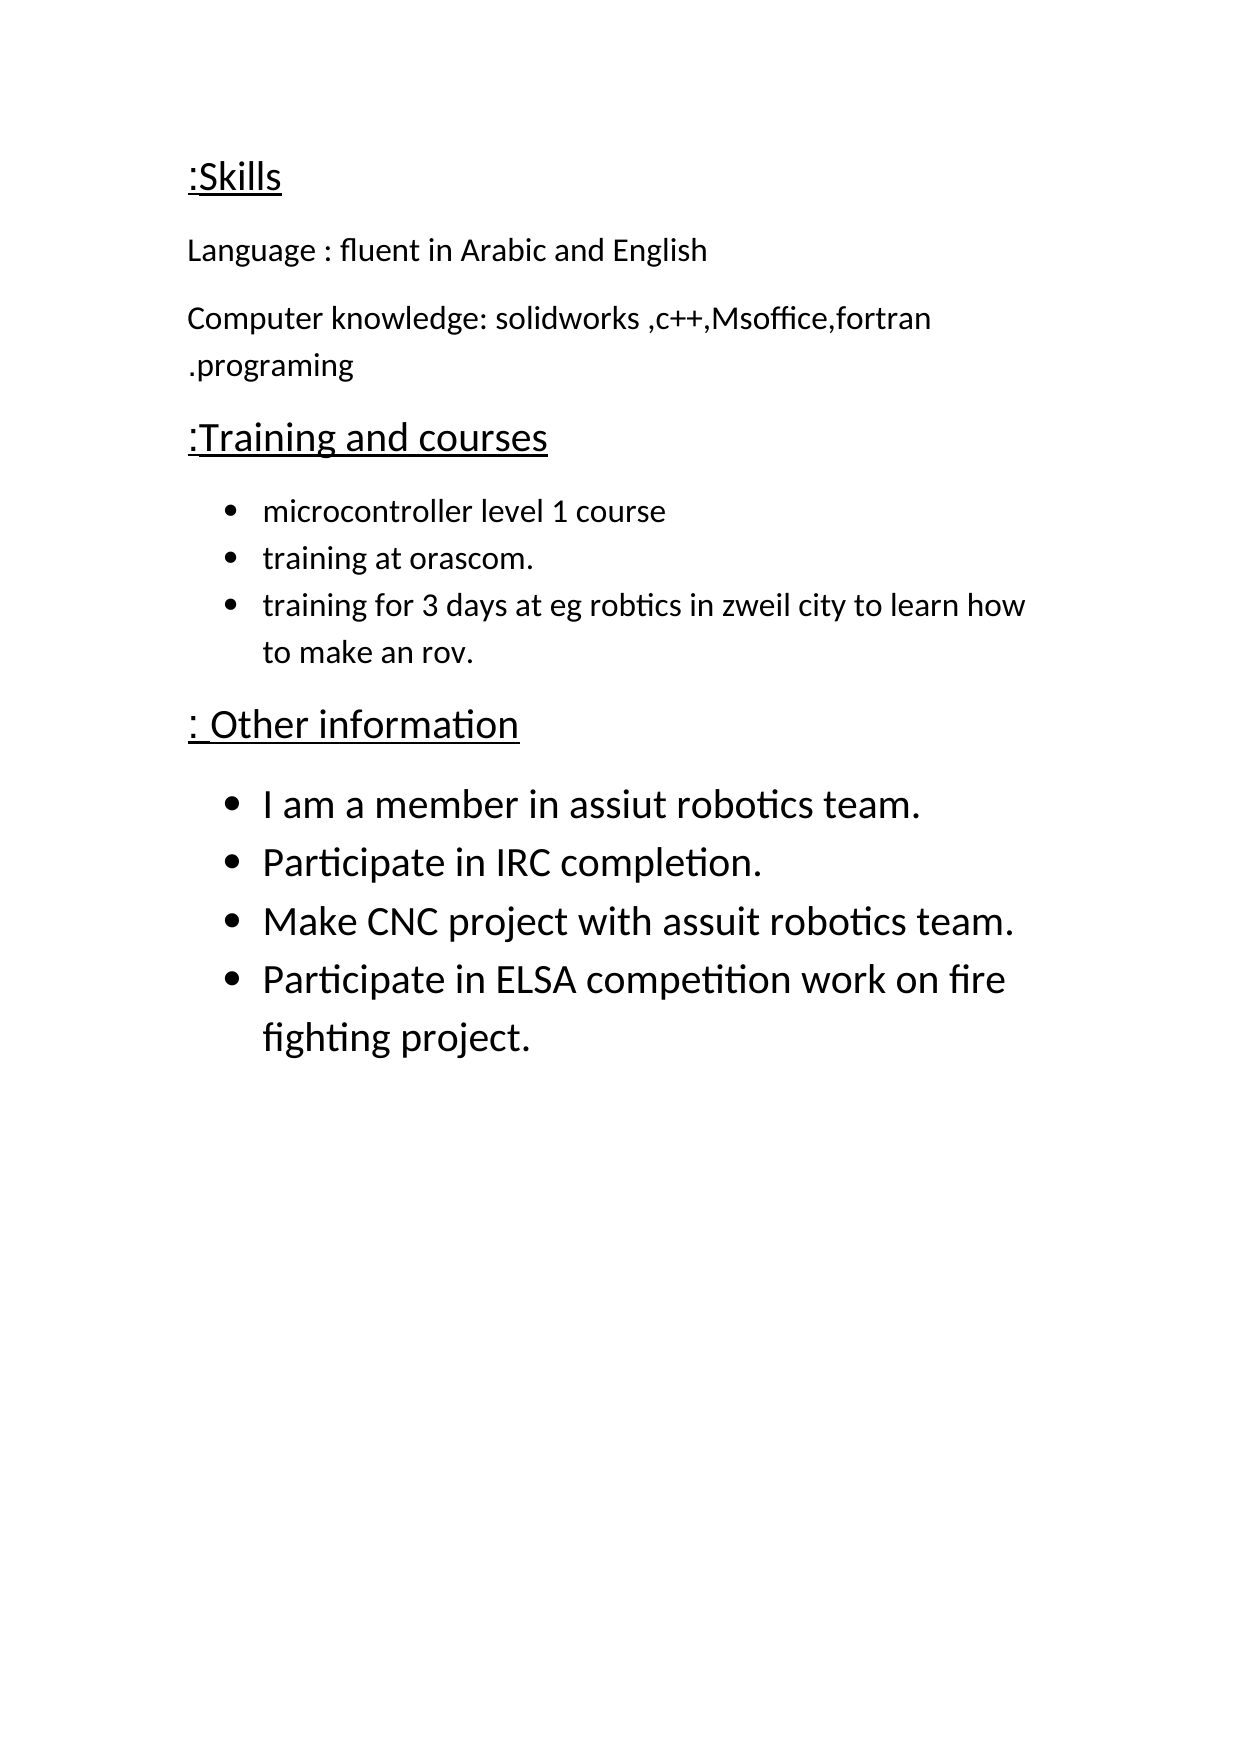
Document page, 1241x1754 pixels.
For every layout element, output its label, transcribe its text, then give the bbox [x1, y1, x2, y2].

text Training and courses: [187, 411, 1053, 462]
list microcontroller level 1 course [225, 491, 1053, 531]
list Participate in ELSA competition work on fire fighting project. [225, 953, 1053, 1062]
list training for 3 days at eg robtics in zweil city to learn how to make an rov. [225, 584, 1053, 672]
text Computer knowledge: solidworks ,c++,Msoffice,fortran programing. [187, 297, 1053, 384]
list training at orascom. [225, 537, 1053, 578]
text Skills: [187, 150, 1053, 201]
list I am a member in assiut robotics team. [225, 778, 1053, 828]
text Language : fluent in Arabic and English [187, 229, 1053, 270]
list Make CNC project with assuit robotics team. [225, 894, 1053, 945]
list Participate in IRC completion. [225, 836, 1053, 887]
text Other information : [187, 698, 1053, 749]
